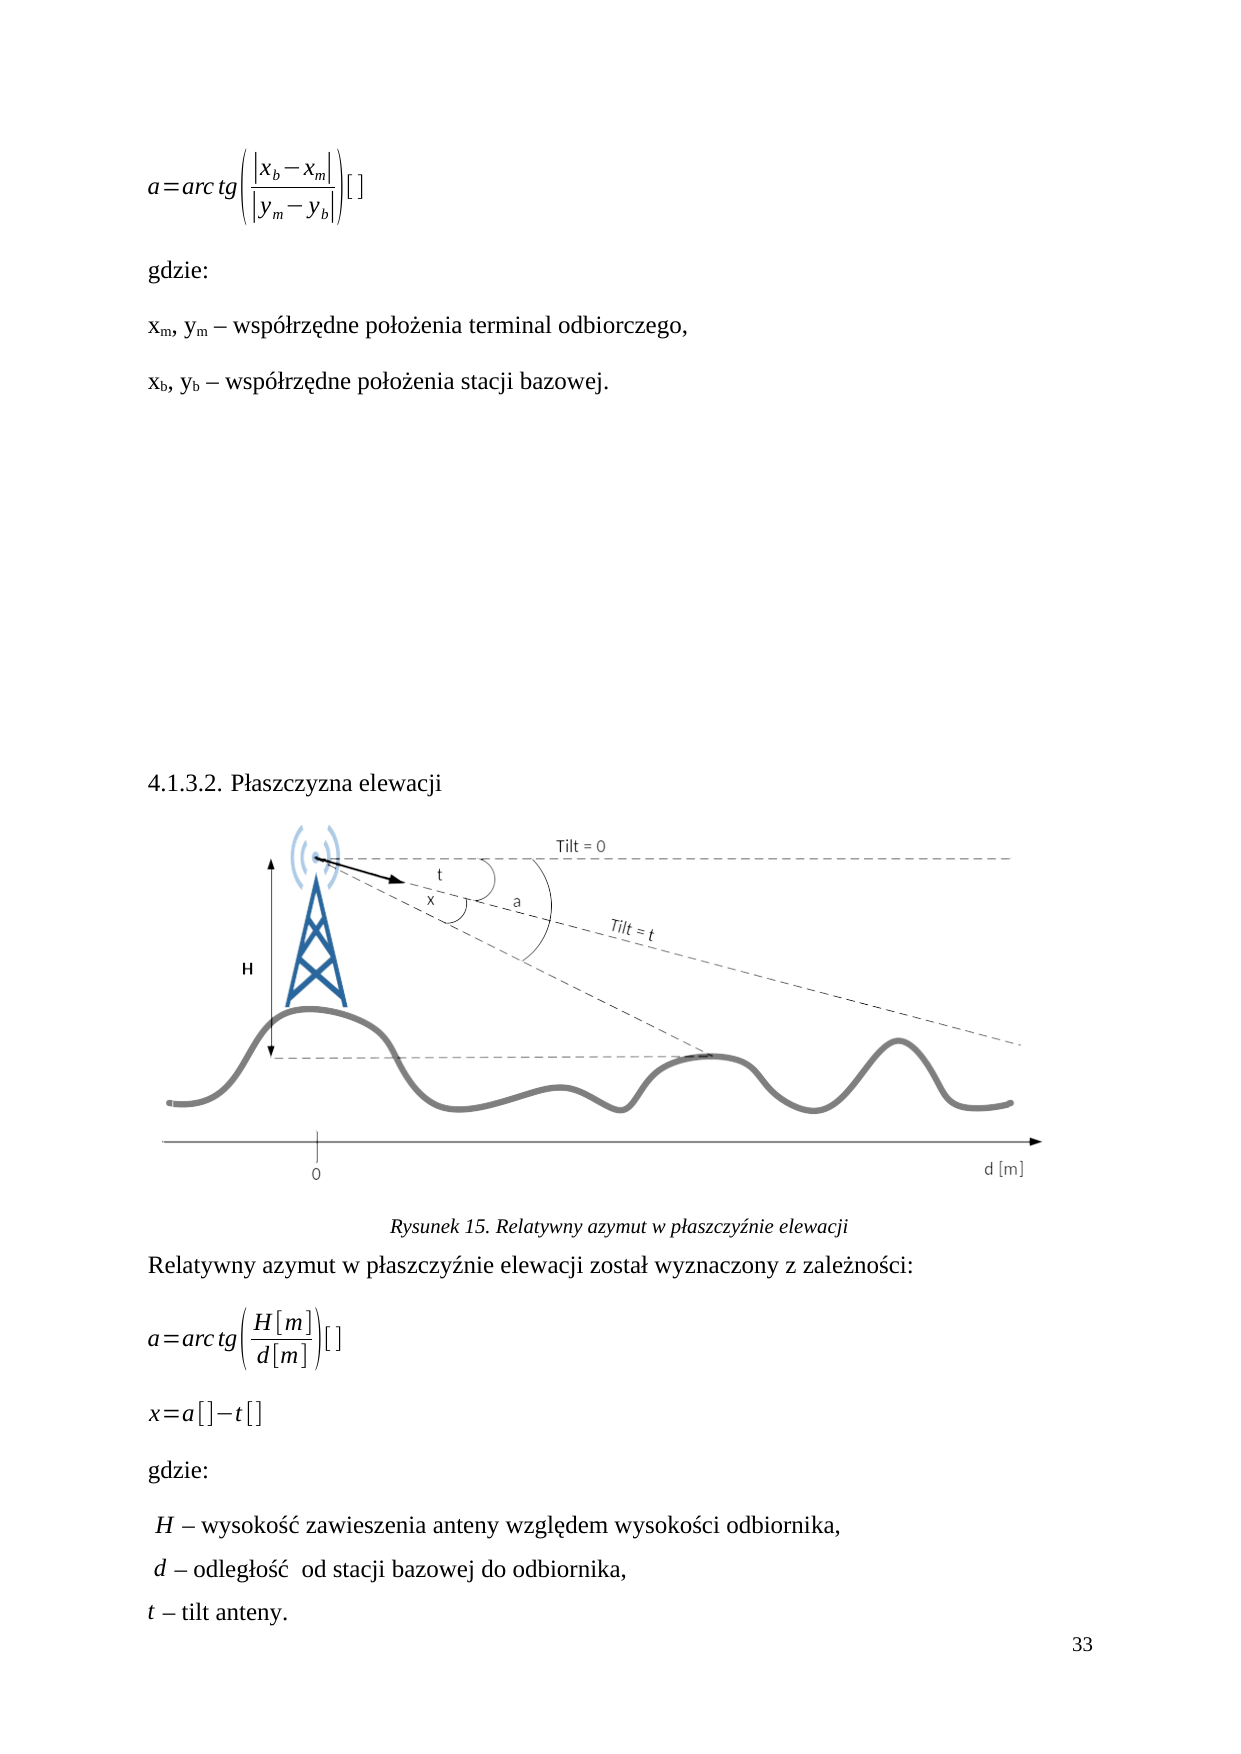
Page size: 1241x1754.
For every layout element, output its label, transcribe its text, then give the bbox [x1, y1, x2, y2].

text gdzie: [148, 255, 1093, 283]
text – wysokość zawieszenia anteny względem wysokości odbiornika, – odległość od stacji bazowej do odbiornika, – tilt anteny. [148, 1511, 1093, 1626]
text xm, ym – współrzędne położenia terminal odbiorczego, [148, 310, 1093, 339]
list Płaszczyzna elewacji [148, 768, 1093, 797]
text xb, yb – współrzędne położenia stacji bazowej. [148, 366, 1093, 395]
text Relatywny azymut w płaszczyźnie elewacji został wyznaczony z zależności: [148, 1250, 1093, 1279]
text Rysunek 15. Relatywny azymut w płaszczyźnie elewacji [148, 1213, 1093, 1238]
text gdzie: [148, 1455, 1093, 1484]
